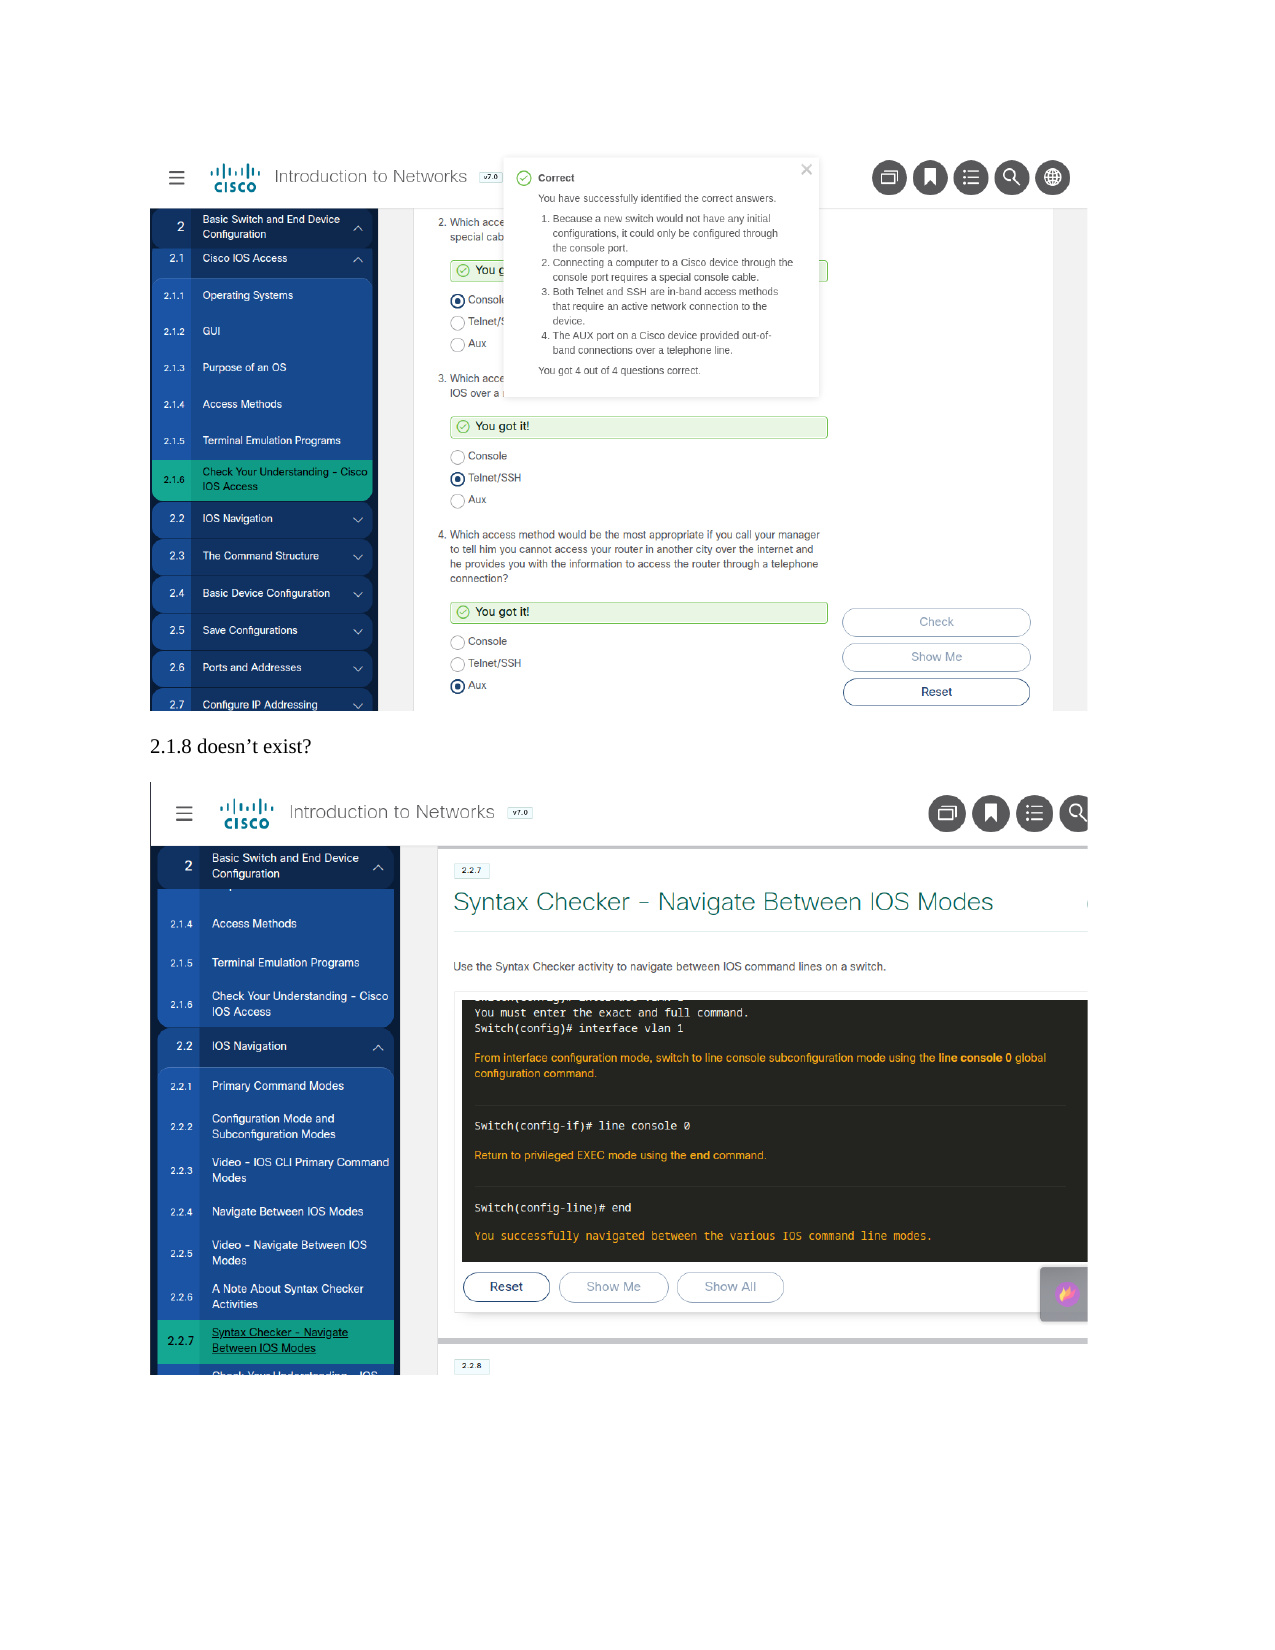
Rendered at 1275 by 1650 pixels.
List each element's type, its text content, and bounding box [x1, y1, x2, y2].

picture [150, 150, 1088, 711]
picture [150, 782, 1088, 1375]
text 2.1.8 doesn’t exist? [150, 734, 1125, 758]
